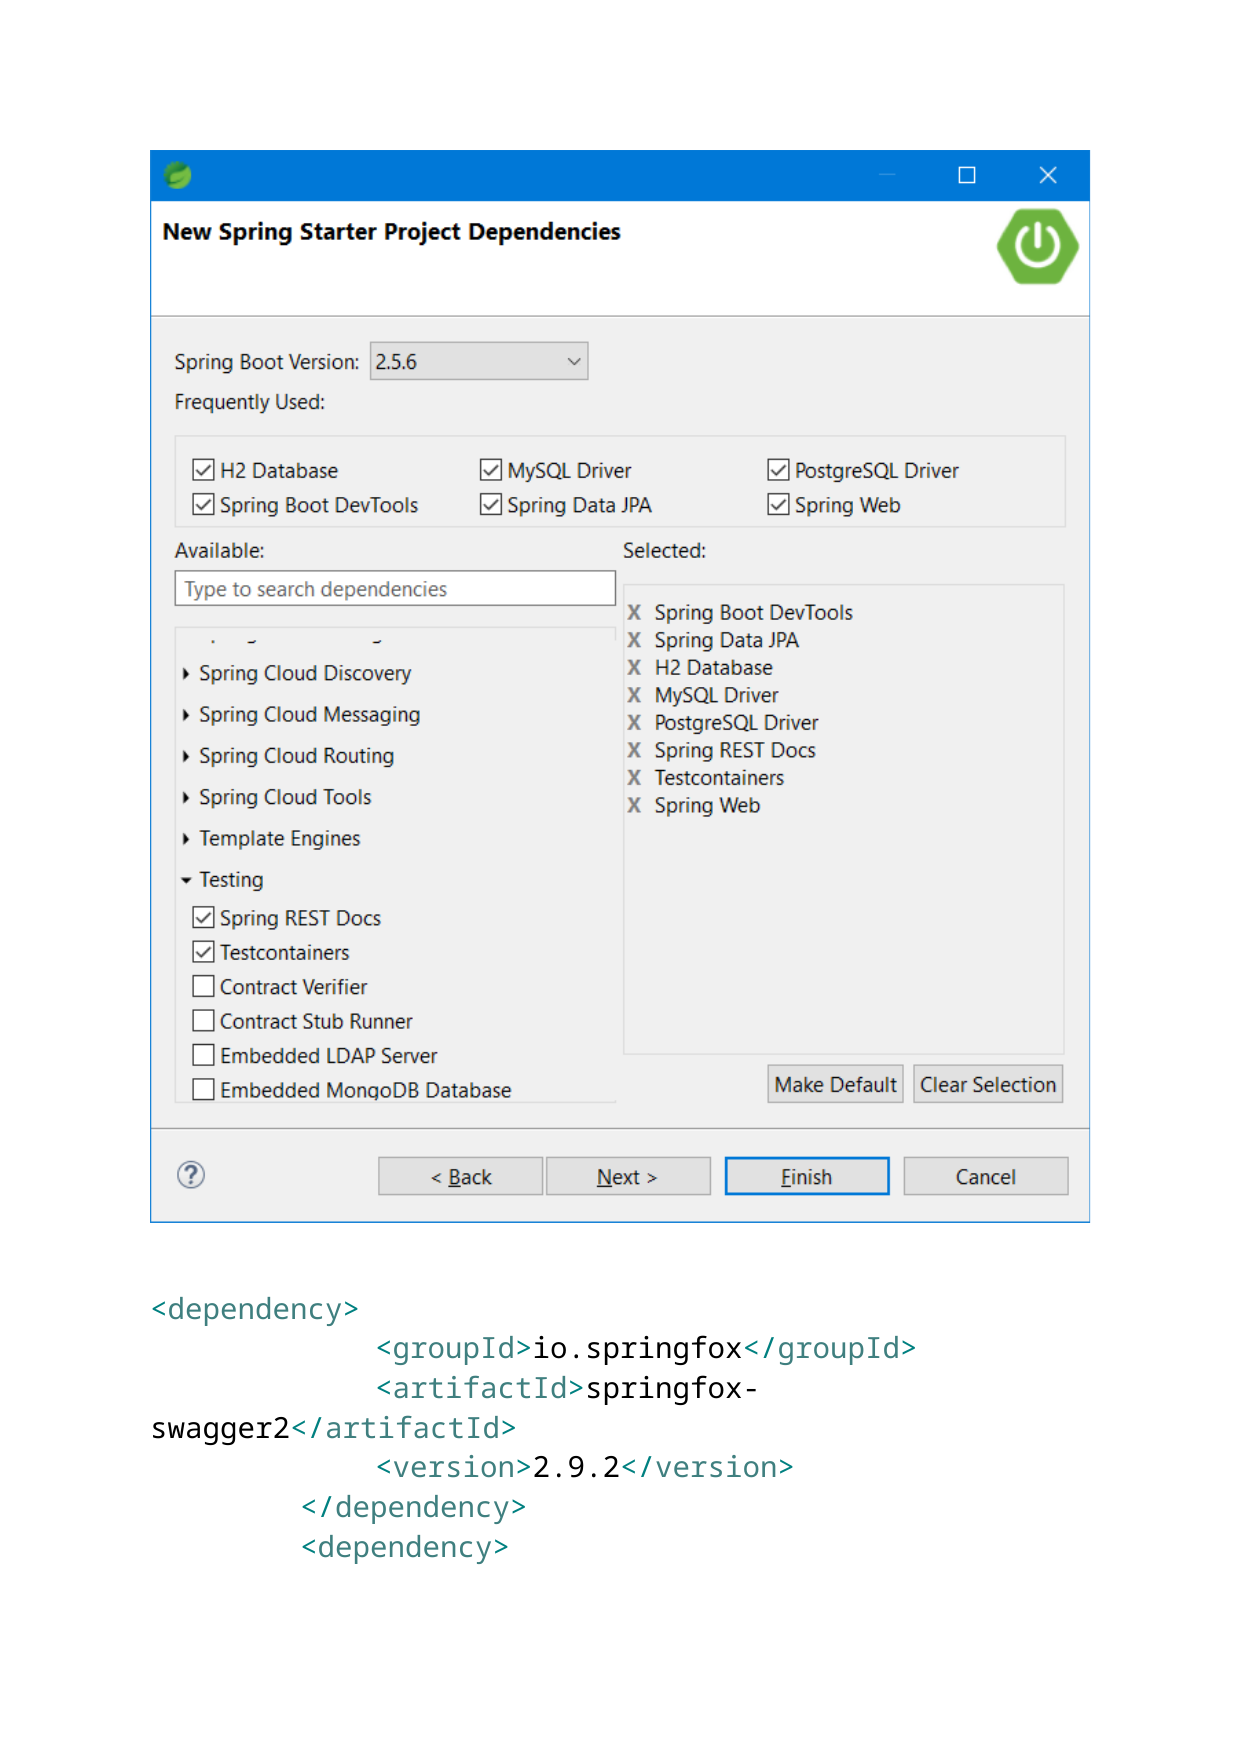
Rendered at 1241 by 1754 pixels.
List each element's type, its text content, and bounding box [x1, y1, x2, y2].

text <groupId>io.springfox</groupId> [150, 1328, 1090, 1367]
text <version>2.9.2</version> [150, 1447, 1090, 1486]
picture [150, 150, 1091, 1223]
text <dependency> [150, 1288, 1090, 1328]
text </dependency> [150, 1486, 1090, 1526]
text <artifactId>springfox-swagger2</artifactId> [150, 1367, 1090, 1447]
text <dependency> [150, 1526, 1090, 1566]
